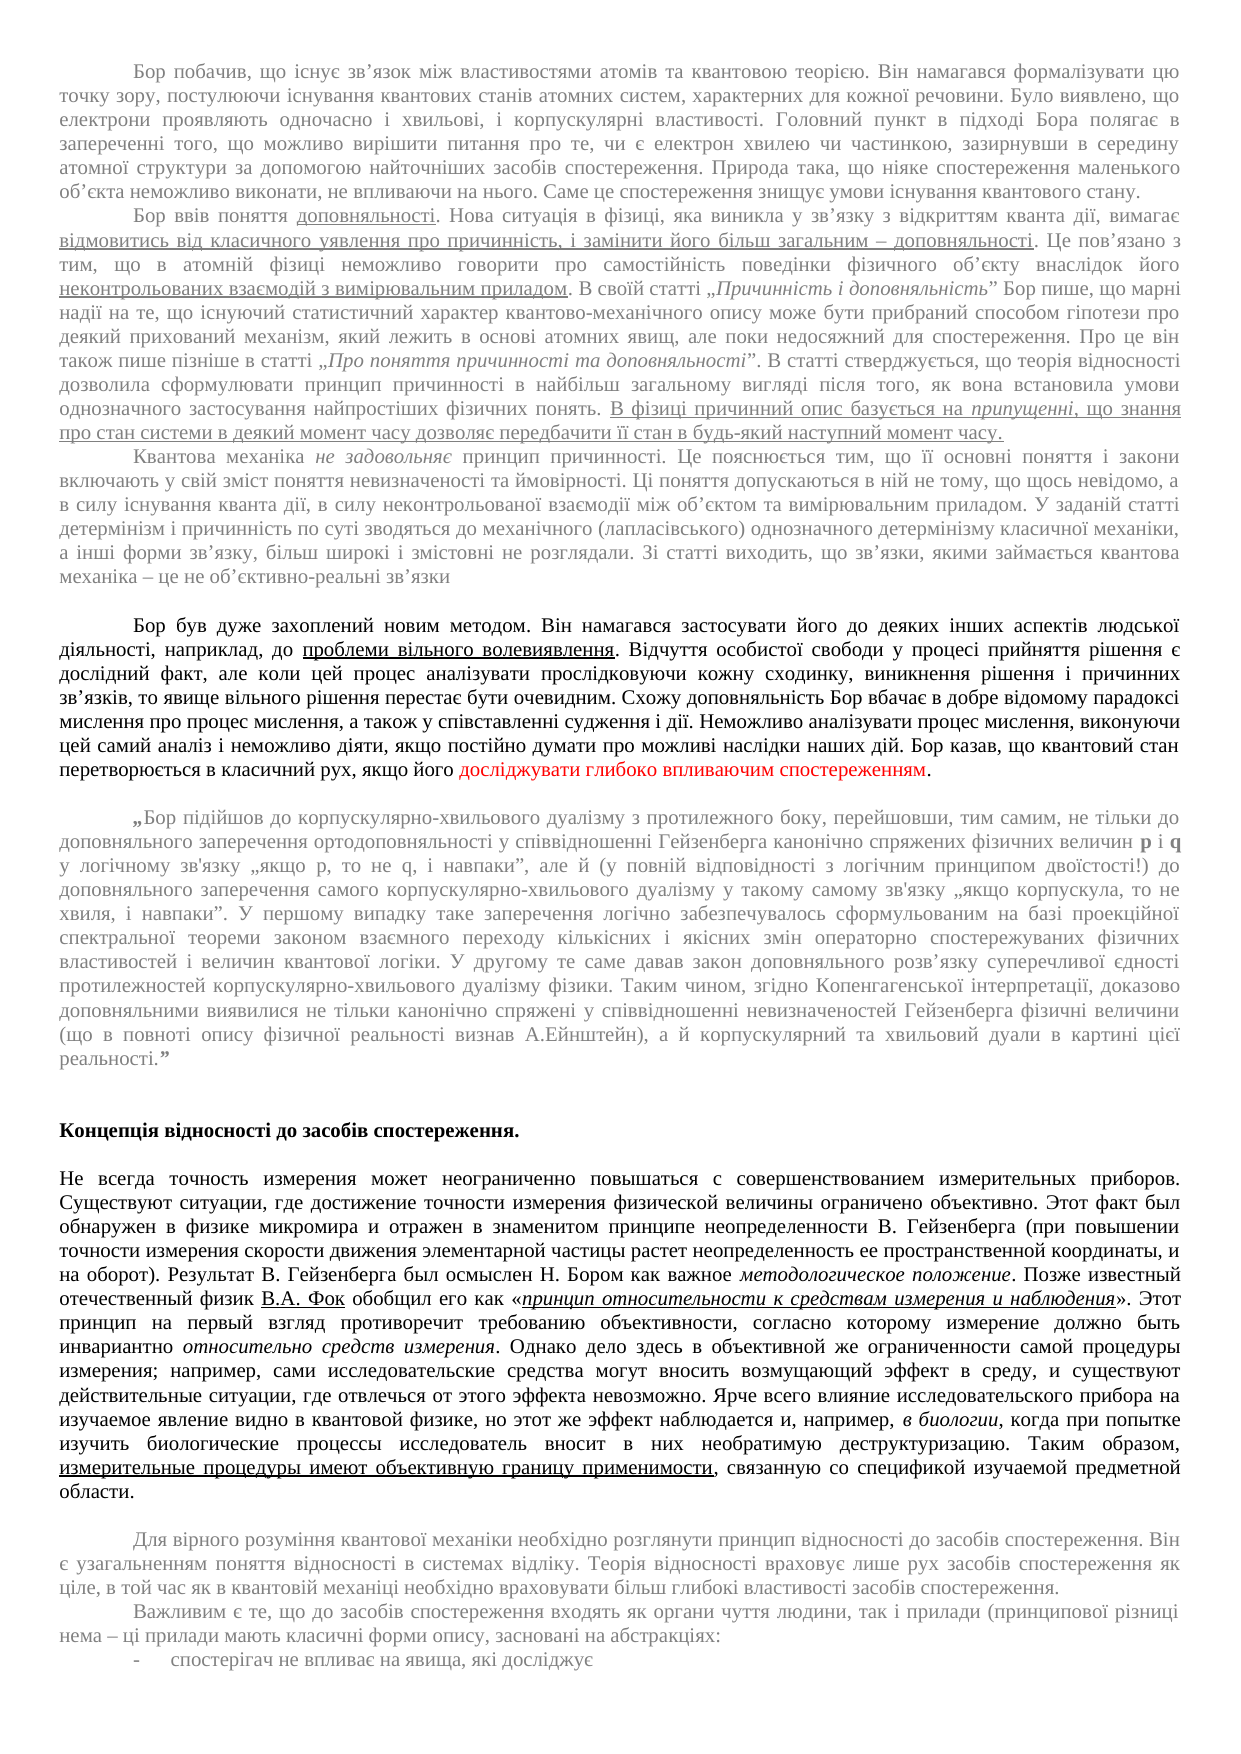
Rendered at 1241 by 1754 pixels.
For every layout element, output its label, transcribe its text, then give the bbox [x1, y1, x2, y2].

list спостерігач не впливає на явища, які досліджує [133, 1647, 1181, 1671]
text Не всегда точность измерения может неограниченно повышаться с совершенствованием измерительных приборов. Существуют ситуации, где достижение точности измерения физической величины ограничено объективно. Этот факт был обнаружен в физике микромира и отражен в знаменитом принципе неопределенности В. Гейзенберга (при повышении точности измерения скорости движения элементарной частицы растет неопределенность ее пространственной координаты, и на оборот). Результат В. Гейзенберга был осмыслен Н. Бором как важное методологическое положение. Позже известный отечественный физик В.А. Фок обобщил его как «принцип относительности к средствам измерения и наблюдения». Этот принцип на первый взгляд противоречит требованию объективности, согласно которому измерение должно быть инвариантно относительно средств измерения. Однако дело здесь в объективной же ограниченности самой процедуры измерения; например, сами исследовательские средства могут вносить возмущающий эффект в среду, и существуют действительные ситуации, где отвлечься от этого эффекта невозможно. Ярче всего влияние исследовательского прибора на изучаемое явление видно в квантовой физике, но этот же эффект наблюдается и, например, в биологии, когда при попытке изучить биологические процессы исследователь вносит в них необратимую деструктуризацию. Таким образом, измерительные процедуры имеют объективную границу применимости, связанную со спецификой изучаемой предметной области. [59, 1166, 1181, 1503]
text Бор ввів поняття доповняльності. Нова ситуація в фізиці, яка виникла у зв’язку з відкриттям кванта дії, вимагає відмовитись від класичного уявлення про причинність, і замінити його більш загальним – доповняльності. Це пов’язано з тим, що в атомній фізиці неможливо говорити про самостійність поведінки фізичного об’єкту внаслідок його неконтрольованих взаємодій з вимірювальним приладом. В своїй статті „Причинність і доповняльність” Бор пише, що марні надії на те, що існуючий статистичний характер квантово-механічного опису може бути прибраний способом гіпотези про деякий прихований механізм, який лежить в основі атомних явищ, але поки недосяжний для спостереження. Про це він також пише пізніше в статті „Про поняття причинності та доповняльності”. В статті стверджується, що теорія відносності дозволила сформулювати принцип причинності в найбільш загальному вигляді після того, як вона встановила умови однозначного застосування найпростіших фізичних понять. В фізиці причинний опис базується на припущенні, що знання про стан системи в деякий момент часу дозволяє передбачити її стан в будь-який наступний момент часу. [59, 203, 1181, 444]
text Концепція відносності до засобів спостереження. [59, 1118, 1181, 1142]
text „Бор підійшов до корпускулярно-хвильового дуалізму з протилежного боку, перейшовши, тим самим, не тільки до доповняльного заперечення ортодоповняльності у співвідношенні Гейзенберга канонічно спряжених фізичних величин p і q у логічному зв'язку „якщо p, то не q, і навпаки”, але й (у повній відповідності з логічним принципом двоїстості!) до доповняльного заперечення самого корпускулярно-хвильового дуалізму у такому самому зв'язку „якщо корпускула, то не хвиля, і навпаки”. У першому випадку таке заперечення логічно забезпечувалось сформульованим на базі проекційної спектральної теореми законом взаємного переходу кількісних і якісних змін операторно спостережуваних фізичних властивостей і величин квантової логіки. У другому те саме давав закон доповняльного розв’язку суперечливої єдності протилежностей корпускулярно-хвильового дуалізму фізики. Таким чином, згідно Копенгагенської інтерпретації, доказово доповняльними виявилися не тільки канонічно спряжені у співвідношенні невизначеностей Гейзенберга фізичні величини (що в повноті опису фізичної реальності визнав А.Ейнштейн), а й корпускулярний та хвильовий дуали в картині цієї реальності.” [59, 805, 1181, 1070]
text Бор був дуже захоплений новим методом. Він намагався застосувати його до деяких інших аспектів людської діяльності, наприклад, до проблеми вільного волевиявлення. Відчуття особистої свободи у процесі прийняття рішення є дослідний факт, але коли цей процес аналізувати прослідковуючи кожну сходинку, виникнення рішення і причинних зв’язків, то явище вільного рішення перестає бути очевидним. Схожу доповняльність Бор вбачає в добре відомому парадоксі мислення про процес мислення, а також у співставленні судження і дії. Неможливо аналізувати процес мислення, виконуючи цей самий аналіз і неможливо діяти, якщо постійно думати про можливі наслідки наших дій. Бор казав, що квантовий стан перетворюється в класичний рух, якщо його досліджувати глибоко впливаючим спостереженням. [59, 612, 1181, 781]
text Важливим є те, що до засобів спостереження входять як органи чуття людини, так і прилади (принципової різниці нема – ці прилади мають класичні форми опису, засновані на абстракціях: [59, 1599, 1181, 1647]
text Квантова механіка не задовольняє принцип причинності. Це пояснюється тим, що її основні поняття і закони включають у свій зміст поняття невизначеності та ймовірності. Ці поняття допускаються в ній не тому, що щось невідомо, а в силу існування кванта дії, в силу неконтрольованої взаємодії між об’єктом та вимірювальним приладом. У заданій статті детермінізм і причинність по суті зводяться до механічного (лапласівського) однозначного детермінізму класичної механіки, а інші форми зв’язку, більш широкі і змістовні не розглядали. Зі статті виходить, що зв’язки, якими займається квантова механіка – це не об’єктивно-реальні зв’язки [59, 444, 1181, 588]
text Бор побачив, що існує зв’язок між властивостями атомів та квантовою теорією. Він намагався формалізувати цю точку зору, постулюючи існування квантових станів атомних систем, характерних для кожної речовини. Було виявлено, що електрони проявляють одночасно і хвильові, і корпускулярні властивості. Головний пункт в підході Бора полягає в запереченні того, що можливо вирішити питання про те, чи є електрон хвилею чи частинкою, зазирнувши в середину атомної структури за допомогою найточніших засобів спостереження. Природа така, що ніяке спостереження маленького об’єкта неможливо виконати, не впливаючи на нього. Саме це спостереження знищує умови існування квантового стану. [59, 59, 1181, 203]
text Для вірного розуміння квантової механіки необхідно розглянути принцип відносності до засобів спостереження. Він є узагальненням поняття відносності в системах відліку. Теорія відносності враховує лише рух засобів спостереження як ціле, в той час як в квантовій механіці необхідно враховувати більш глибокі властивості засобів спостереження. [59, 1527, 1181, 1599]
